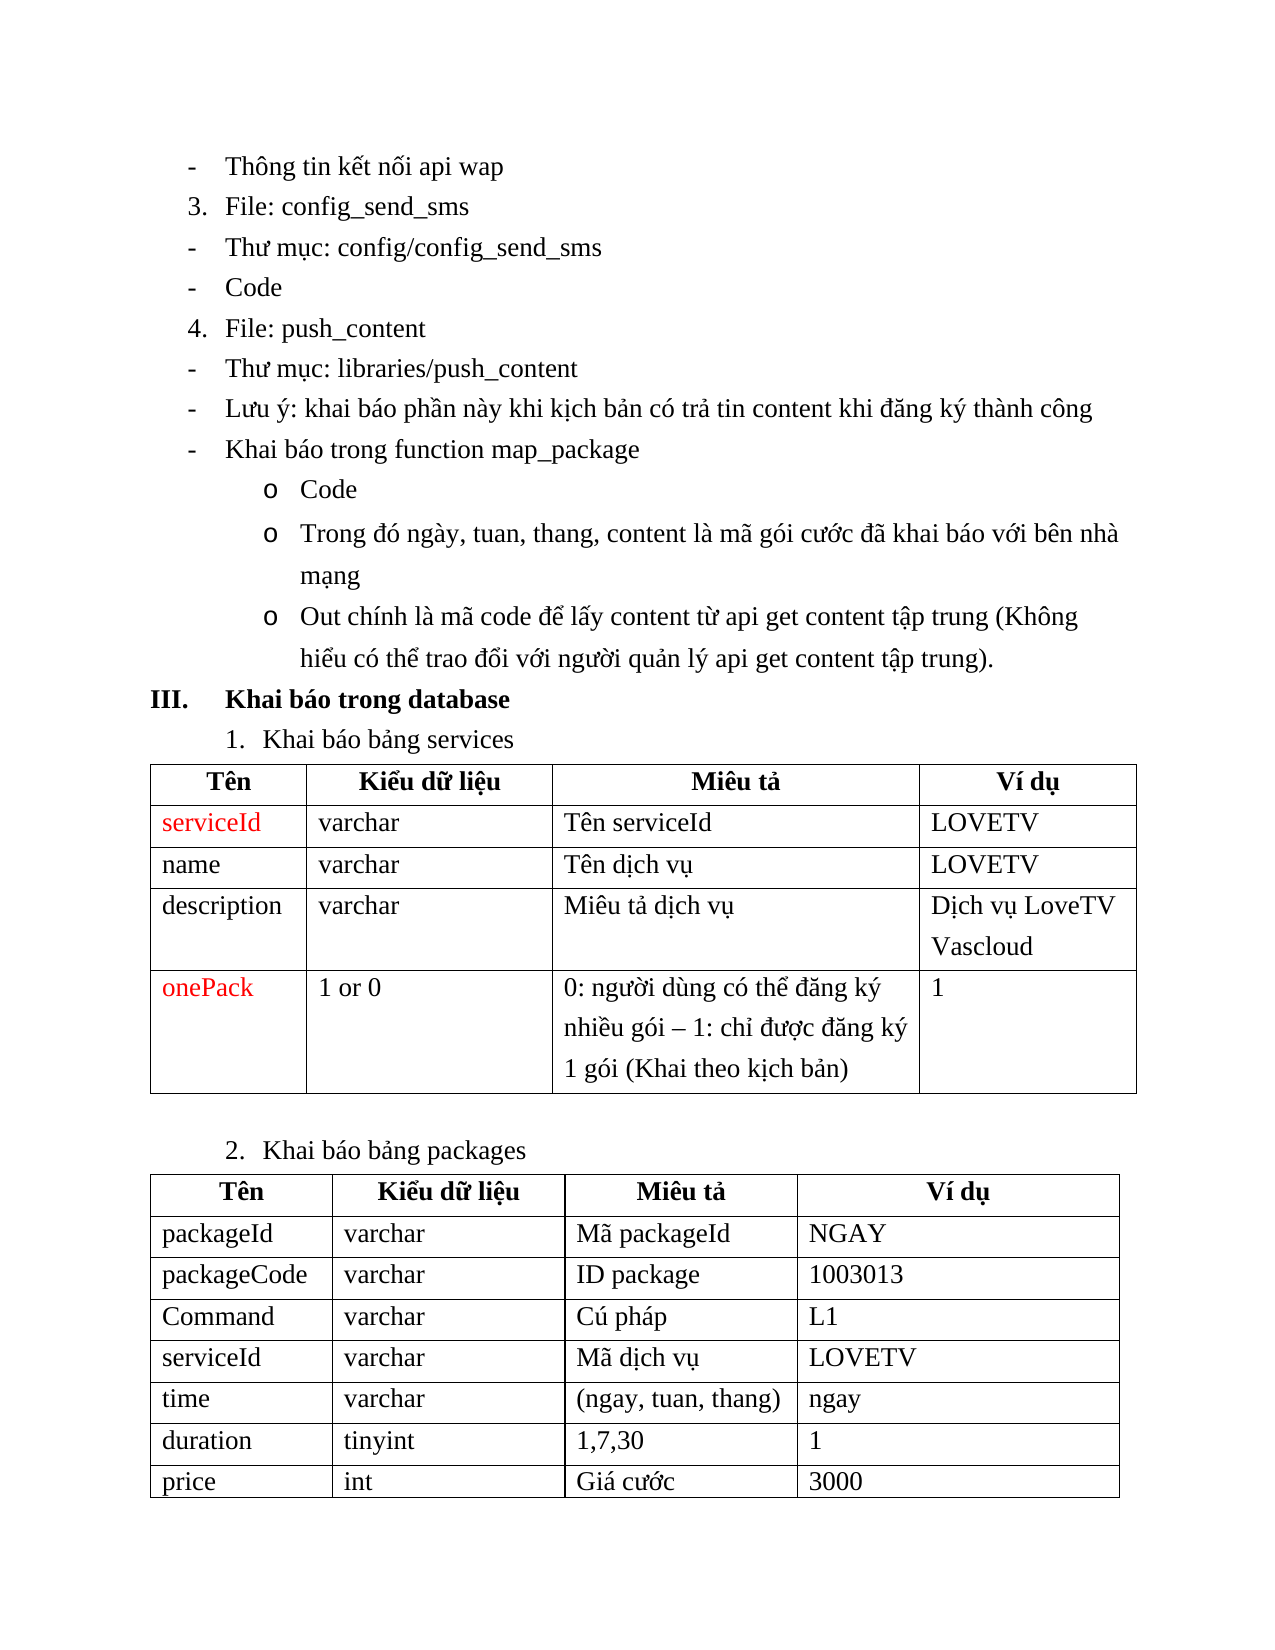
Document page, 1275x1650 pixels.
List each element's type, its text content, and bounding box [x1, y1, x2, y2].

table_header Ví dụ [920, 765, 1136, 805]
table_cell Giá cước [566, 1466, 797, 1497]
table_cell varchar [333, 1341, 564, 1382]
table_cell Mã dịch vụ [566, 1341, 797, 1382]
table_cell onePack [151, 971, 306, 1092]
table_header Kiểu dữ liệu [307, 765, 552, 805]
list Khai báo bảng packages [225, 1134, 1125, 1165]
table_cell ngay [798, 1383, 1119, 1423]
table_cell int [333, 1466, 564, 1497]
table_cell varchar [333, 1383, 564, 1423]
table_cell duration [151, 1424, 332, 1464]
table_cell packageId [151, 1217, 332, 1257]
table_cell Tên dịch vụ [553, 848, 919, 888]
table_cell 1 or 0 [307, 971, 552, 1092]
table_header Kiểu dữ liệu [333, 1175, 564, 1216]
table_cell varchar [333, 1217, 564, 1257]
table_cell Miêu tả dịch vụ [553, 889, 919, 970]
table_cell L1 [798, 1300, 1119, 1340]
table_cell varchar [307, 889, 552, 970]
table_header Miêu tả [553, 765, 919, 805]
list Code [262, 473, 1125, 507]
list Thư mục: config/config_send_sms [187, 231, 1125, 262]
list Thư mục: libraries/push_content [187, 352, 1125, 383]
list Code [187, 271, 1125, 302]
list Trong đó ngày, tuan, thang, content là mã gói cước đã khai báo với bên nhà mạng [262, 517, 1125, 591]
table_cell tinyint [333, 1424, 564, 1464]
table_cell varchar [333, 1258, 564, 1299]
table_cell NGAY [798, 1217, 1119, 1257]
table_cell Mã packageId [566, 1217, 797, 1257]
table_cell LOVETV [798, 1341, 1119, 1382]
table_cell ID package [566, 1258, 797, 1299]
table_header Tên [151, 1175, 332, 1216]
table_cell LOVETV [920, 848, 1136, 888]
list Out chính là mã code để lấy content từ api get content tập trung (Không hiểu có thể trao đổi với người quản lý api get content tập trung). [262, 600, 1125, 674]
table_cell serviceId [151, 806, 306, 847]
table_cell description [151, 889, 306, 970]
table_cell Cú pháp [566, 1300, 797, 1340]
table_cell 1003013 [798, 1258, 1119, 1299]
table_cell 3000 [798, 1466, 1119, 1497]
table_header Miêu tả [566, 1175, 797, 1216]
table_cell Command [151, 1300, 332, 1340]
list Thông tin kết nối api wap [187, 150, 1125, 181]
table_cell LOVETV [920, 806, 1136, 847]
list Lưu ý: khai báo phần này khi kịch bản có trả tin content khi đăng ký thành công [187, 392, 1125, 424]
table_cell (ngay, tuan, thang) [566, 1383, 797, 1423]
list Khai báo trong database [150, 683, 1125, 714]
table_cell time [151, 1383, 332, 1423]
table_cell varchar [333, 1300, 564, 1340]
table_cell 1,7,30 [566, 1424, 797, 1464]
table_header Ví dụ [798, 1175, 1119, 1216]
table_cell Tên serviceId [553, 806, 919, 847]
table_cell serviceId [151, 1341, 332, 1382]
list File: config_send_sms [187, 190, 1125, 222]
table_cell packageCode [151, 1258, 332, 1299]
list Khai báo trong function map_package [187, 433, 1125, 464]
table_cell varchar [307, 806, 552, 847]
table_cell name [151, 848, 306, 888]
table_cell varchar [307, 848, 552, 888]
table_header Tên [151, 765, 306, 805]
table_cell price [151, 1466, 332, 1497]
table_cell Dịch vụ LoveTV Vascloud [920, 889, 1136, 970]
table_cell 1 [798, 1424, 1119, 1464]
list Khai báo bảng services [225, 723, 1125, 754]
table_cell 0: người dùng có thể đăng ký nhiều gói – 1: chỉ được đăng ký 1 gói (Khai theo kịch bản) [553, 971, 919, 1092]
table_cell 1 [920, 971, 1136, 1092]
list File: push_content [187, 312, 1125, 343]
